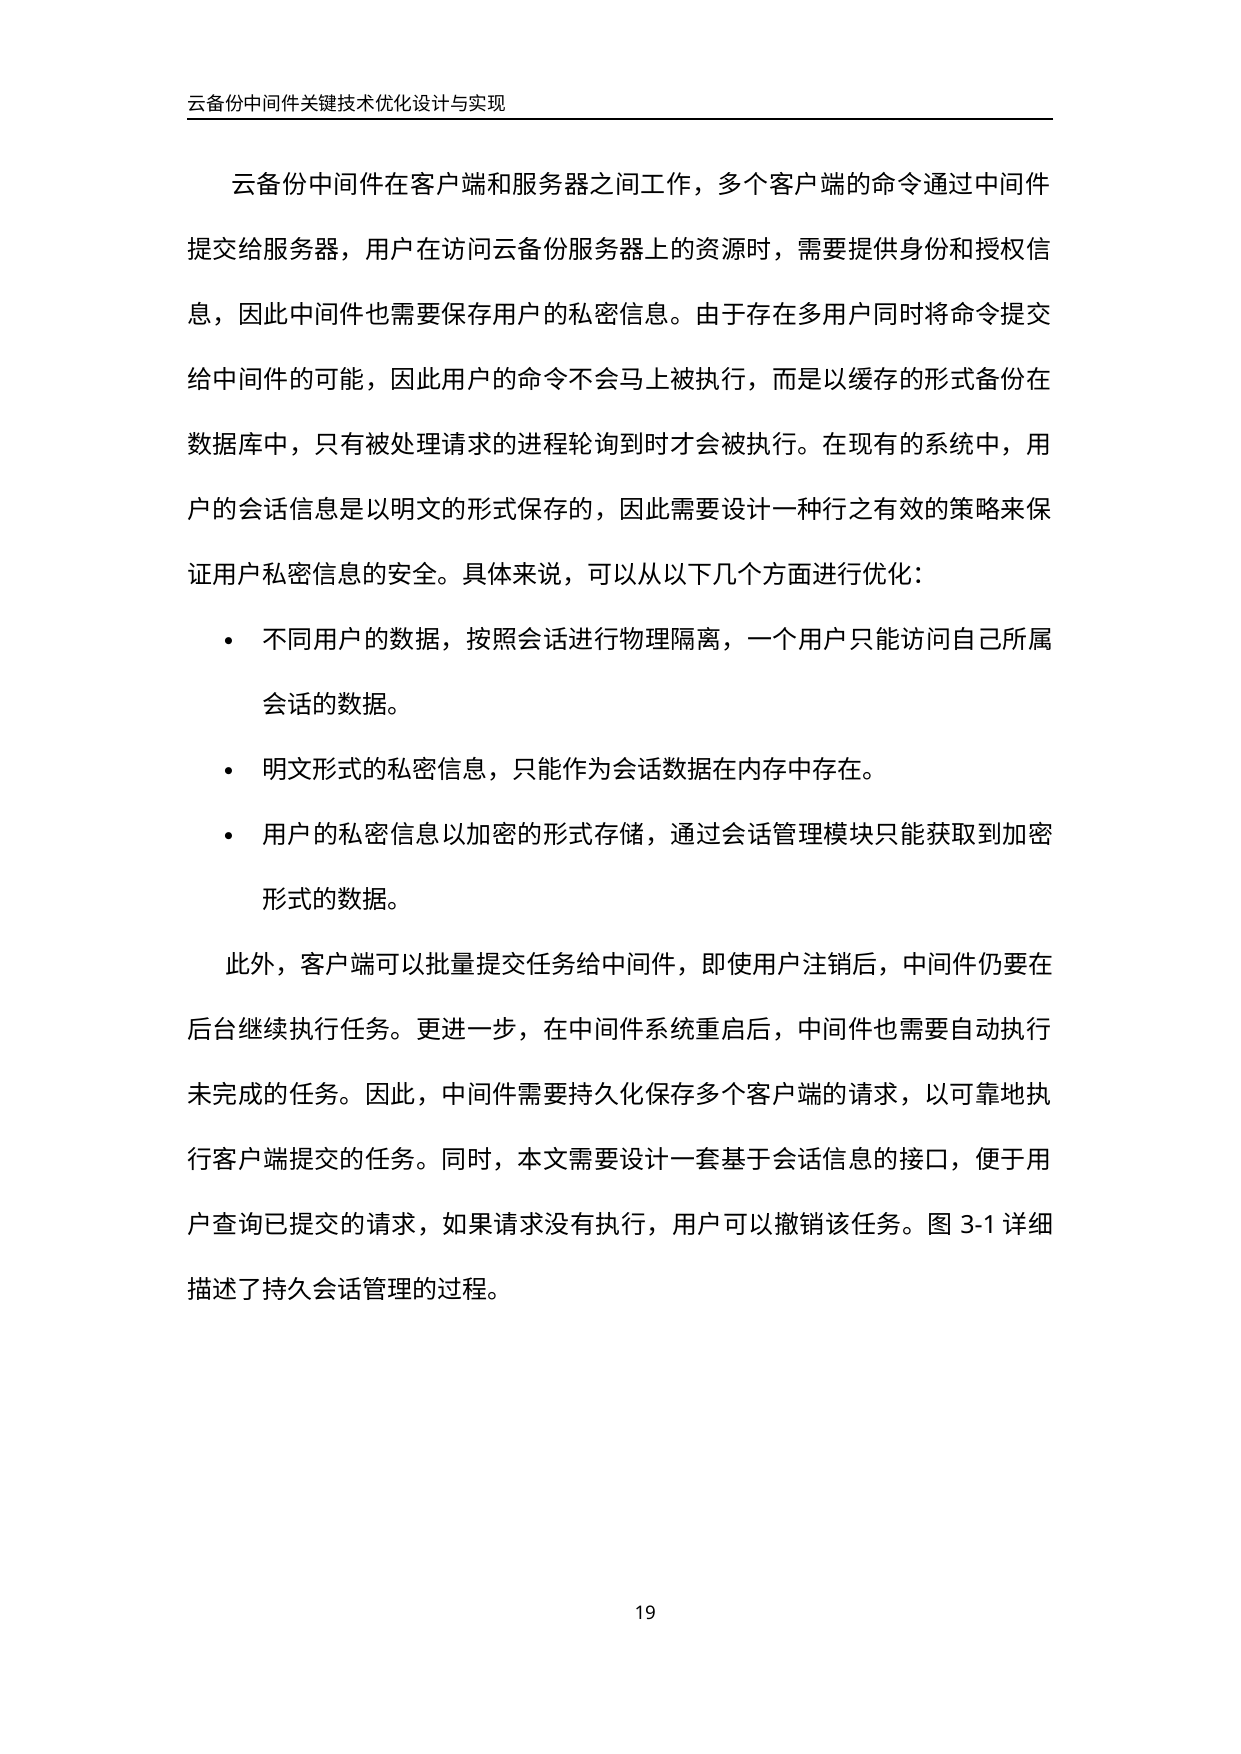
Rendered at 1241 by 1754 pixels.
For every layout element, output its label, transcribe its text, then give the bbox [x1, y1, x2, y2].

text 此外，客户端可以批量提交任务给中间件，即使用户注销后，中间件仍要在后台继续执行任务。更进一步，在中间件系统重启后，中间件也需要自动执行未完成的任务。因此，中间件需要持久化保存多个客户端的请求，以可靠地执行客户端提交的任务。同时，本文需要设计一套基于会话信息的接口，便于用户查询已提交的请求，如果请求没有执行，用户可以撤销该任务。图3-1详细描述了持久会话管理的过程。 [187, 930, 1053, 1320]
list 用户的私密信息以加密的形式，通过会话管理模块只能获取到加密形式的数据。 [225, 800, 1053, 930]
list 不同用户的数据，按照会话进行隔离，一个用户只能访问自己所属会话的数据。 [225, 605, 1053, 735]
text 云备份中间件在客户端和服务器之间工作，多个客户端的命令通过中间件提交给服务器，用户在访问云备份服务器上的资源时，需要提供身份和授权信息，因此中间件也需要保存用户的私密信息。由于存在多用户同时将命令提交给中间件的可能，因此用户的命令不会马上被执行，而是以缓存的形式备份在数据库中，只有被处理请求的进程轮询到时才会。在现有的系统中，用户的会话信息是以明文的形式保存的，因此需要设计一种行之有效的策略来保证用户私密信息的安全。具体来说，可以从以下几个方面进行优化： [187, 150, 1053, 605]
list 明文形式的私密信息，只能作为会话数据在内存中存在。 [225, 735, 1053, 800]
